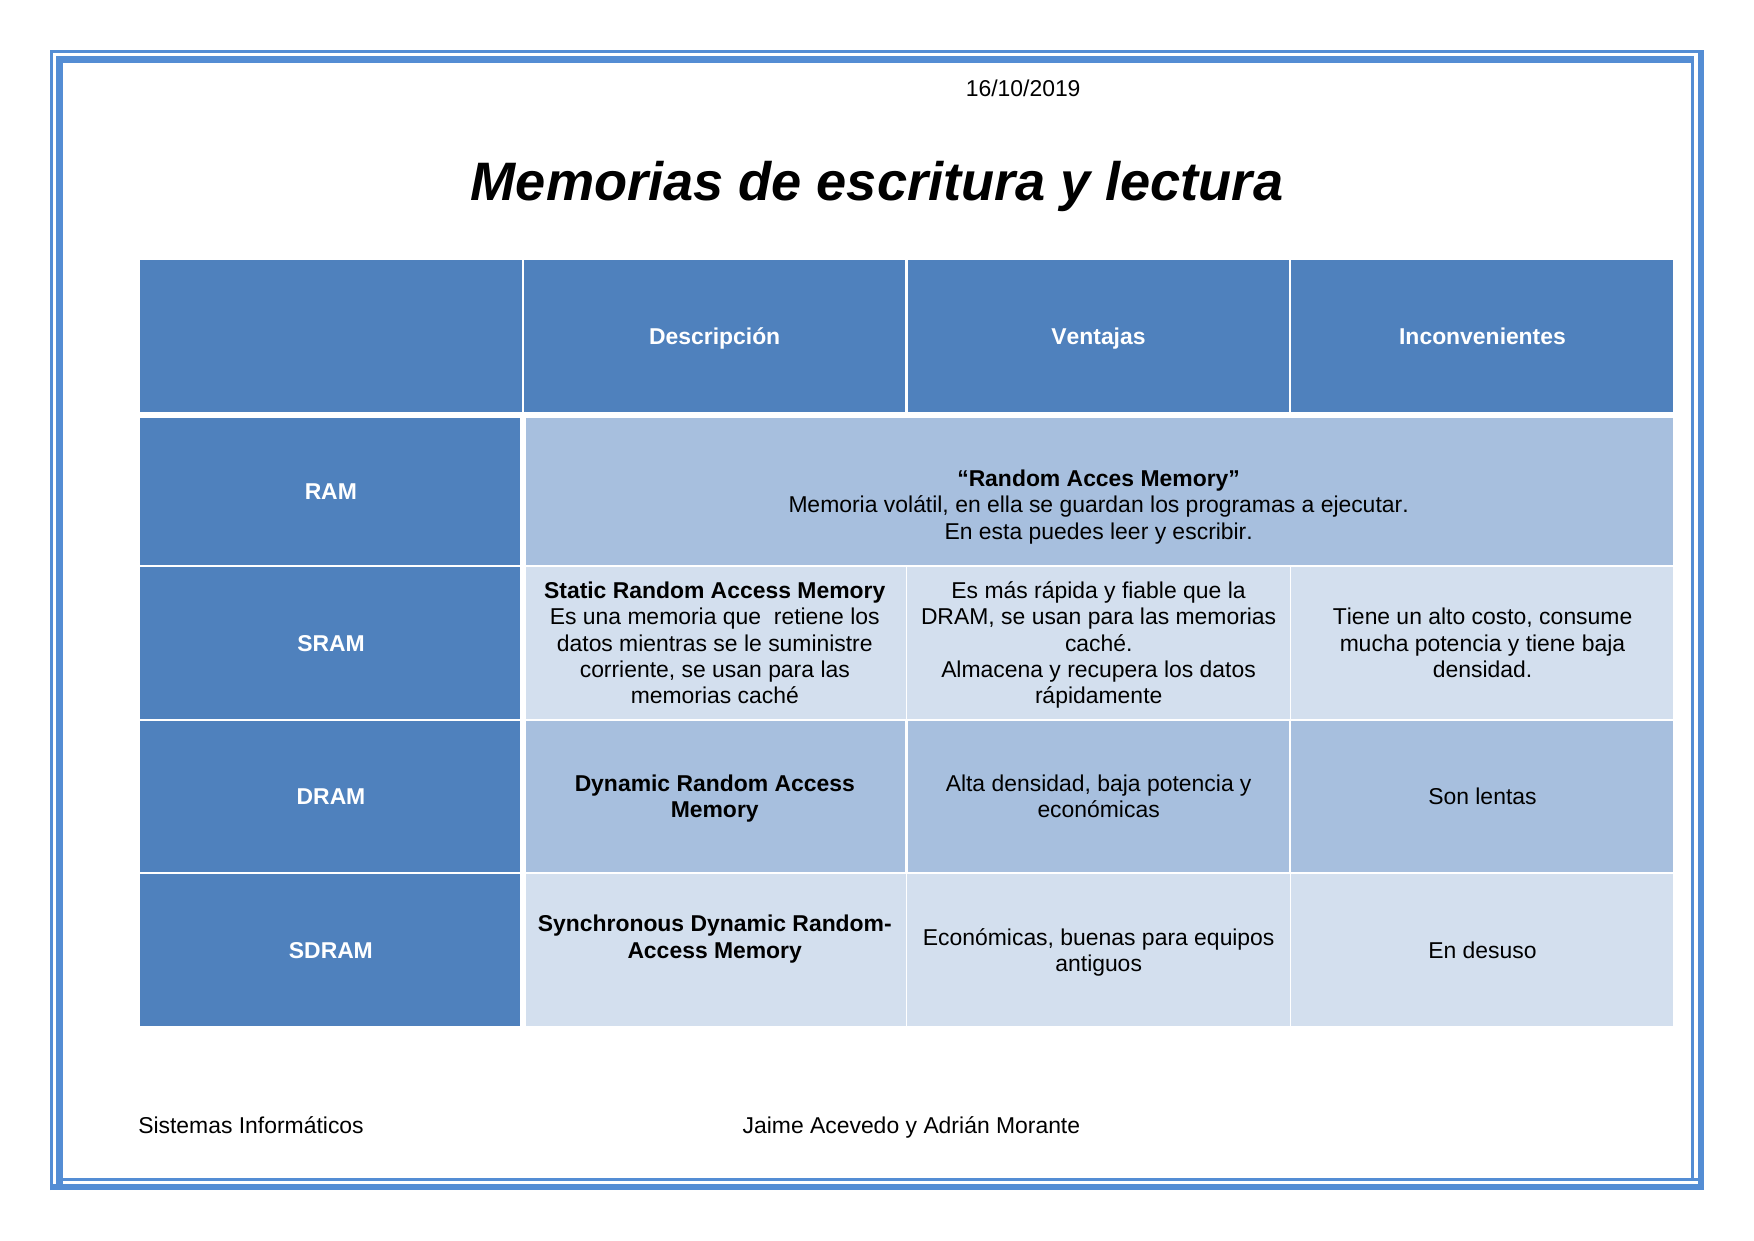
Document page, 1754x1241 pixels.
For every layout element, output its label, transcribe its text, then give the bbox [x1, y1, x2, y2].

table_cell “Random Acces Memory” Memoria volátil, en ella se guardan los programas a ejecutar. En esta puedes leer y escribir. [526, 418, 1673, 565]
table_cell Static Random Access Memory Es una memoria que retiene los datos mientras se le suministre corriente, se usan para las memorias caché [526, 567, 906, 719]
table_cell Tiene un alto costo, consume mucha potencia y tiene baja densidad. [1291, 567, 1673, 719]
table_header Ventajas [908, 260, 1289, 412]
table_cell Synchronous Dynamic Random-Access Memory [526, 874, 906, 1026]
table_header Inconvenientes [1291, 260, 1673, 412]
table_cell Son lentas [1291, 721, 1673, 872]
table_cell RAM [140, 418, 520, 565]
table_cell Alta densidad, baja potencia y económicas [908, 721, 1289, 872]
table_cell SDRAM [140, 874, 520, 1026]
table_cell DRAM [140, 721, 520, 872]
table_cell Dynamic Random Access Memory [526, 721, 905, 872]
table_header [140, 260, 522, 412]
table_header Descripción [524, 260, 905, 412]
table_cell Es más rápida y fiable que la DRAM, se usan para las memorias caché. Almacena y recupera los datos rápidamente [907, 567, 1290, 719]
title Memorias de escritura y lectura [150, 150, 1604, 212]
table_cell En desuso [1291, 874, 1673, 1026]
table_cell Económicas, buenas para equipos antiguos [907, 874, 1290, 1026]
table_cell SRAM [140, 567, 520, 719]
